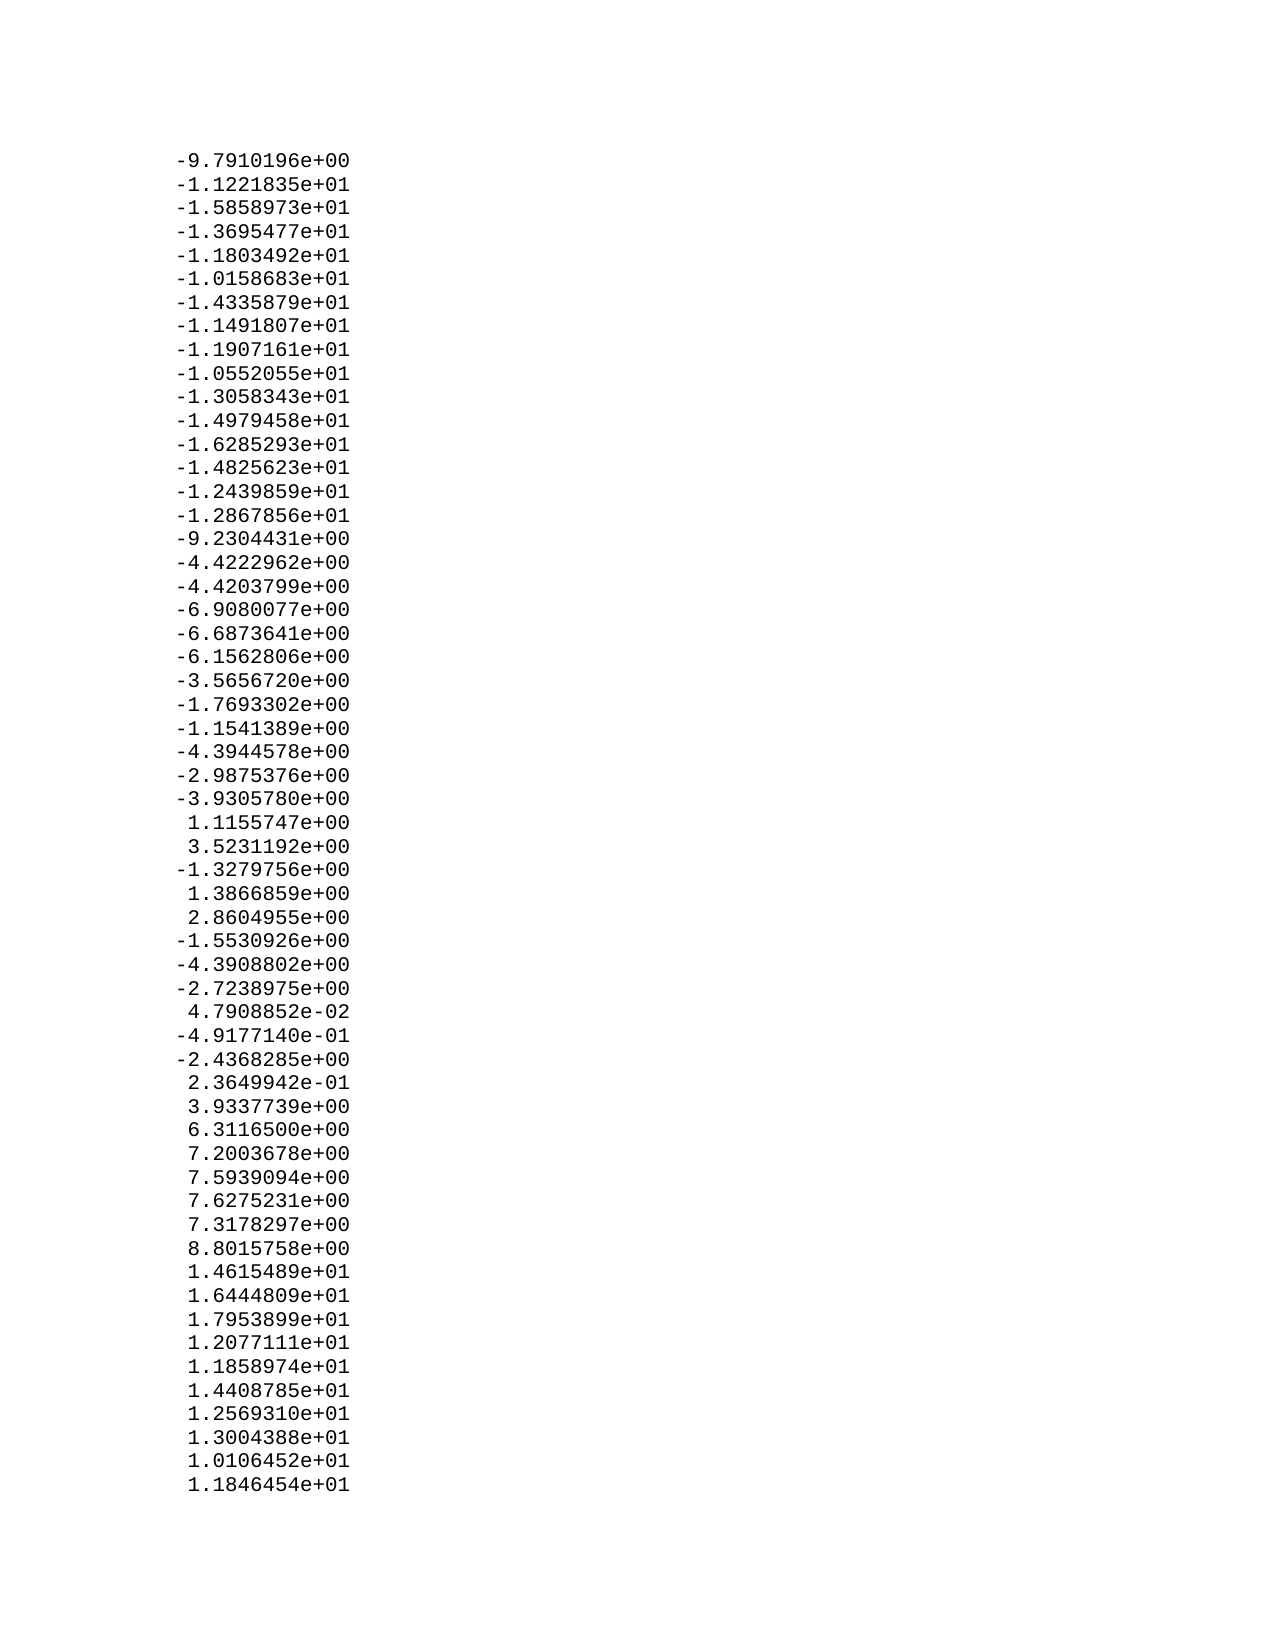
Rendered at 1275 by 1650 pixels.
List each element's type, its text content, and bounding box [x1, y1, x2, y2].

text -6.1562806e+00 [150, 647, 1125, 670]
text 6.3116500e+00 [150, 1119, 1125, 1143]
text 1.6444809e+01 [150, 1285, 1125, 1309]
text -4.4203799e+00 [150, 576, 1125, 599]
text 7.2003678e+00 [150, 1143, 1125, 1167]
text 4.7908852e-02 [150, 1001, 1125, 1025]
text -3.9305780e+00 [150, 788, 1125, 812]
text 1.0106452e+01 [150, 1451, 1125, 1474]
text -4.9177140e-01 [150, 1025, 1125, 1048]
text -1.1221835e+01 [150, 174, 1125, 197]
text -1.2439859e+01 [150, 481, 1125, 505]
text -1.1803492e+01 [150, 244, 1125, 268]
text 8.8015758e+00 [150, 1238, 1125, 1261]
text -9.7910196e+00 [150, 150, 1125, 174]
text 1.3004388e+01 [150, 1427, 1125, 1451]
text -6.9080077e+00 [150, 599, 1125, 623]
text -2.9875376e+00 [150, 765, 1125, 788]
text -1.4335879e+01 [150, 292, 1125, 316]
text -1.3695477e+01 [150, 221, 1125, 244]
text -1.3279756e+00 [150, 859, 1125, 883]
text -2.4368285e+00 [150, 1048, 1125, 1072]
text 7.6275231e+00 [150, 1190, 1125, 1214]
text 1.2569310e+01 [150, 1403, 1125, 1427]
text -1.7693302e+00 [150, 694, 1125, 717]
text -1.0158683e+01 [150, 268, 1125, 292]
text -1.4825623e+01 [150, 457, 1125, 481]
text 3.5231192e+00 [150, 836, 1125, 859]
text 7.5939094e+00 [150, 1167, 1125, 1190]
text -1.1907161e+01 [150, 339, 1125, 363]
text -1.1541389e+00 [150, 717, 1125, 741]
text -1.6285293e+01 [150, 434, 1125, 457]
text -1.4979458e+01 [150, 410, 1125, 434]
text 1.1846454e+01 [150, 1474, 1125, 1498]
text -6.6873641e+00 [150, 623, 1125, 647]
text -1.2867856e+01 [150, 505, 1125, 528]
text 1.1155747e+00 [150, 812, 1125, 836]
text -4.4222962e+00 [150, 552, 1125, 576]
text -1.0552055e+01 [150, 363, 1125, 386]
text -1.5858973e+01 [150, 197, 1125, 221]
text 2.8604955e+00 [150, 907, 1125, 930]
text -2.7238975e+00 [150, 978, 1125, 1001]
text 1.3866859e+00 [150, 883, 1125, 907]
text -1.5530926e+00 [150, 930, 1125, 954]
text 1.7953899e+01 [150, 1309, 1125, 1332]
text -3.5656720e+00 [150, 670, 1125, 694]
text 7.3178297e+00 [150, 1214, 1125, 1238]
text 1.2077111e+01 [150, 1332, 1125, 1356]
text 1.4408785e+01 [150, 1379, 1125, 1403]
text 2.3649942e-01 [150, 1072, 1125, 1096]
text 3.9337739e+00 [150, 1096, 1125, 1119]
text 1.4615489e+01 [150, 1261, 1125, 1285]
text -1.3058343e+01 [150, 386, 1125, 410]
text -4.3944578e+00 [150, 741, 1125, 765]
text 1.1858974e+01 [150, 1356, 1125, 1379]
text -1.1491807e+01 [150, 316, 1125, 339]
text -4.3908802e+00 [150, 954, 1125, 978]
text -9.2304431e+00 [150, 528, 1125, 552]
